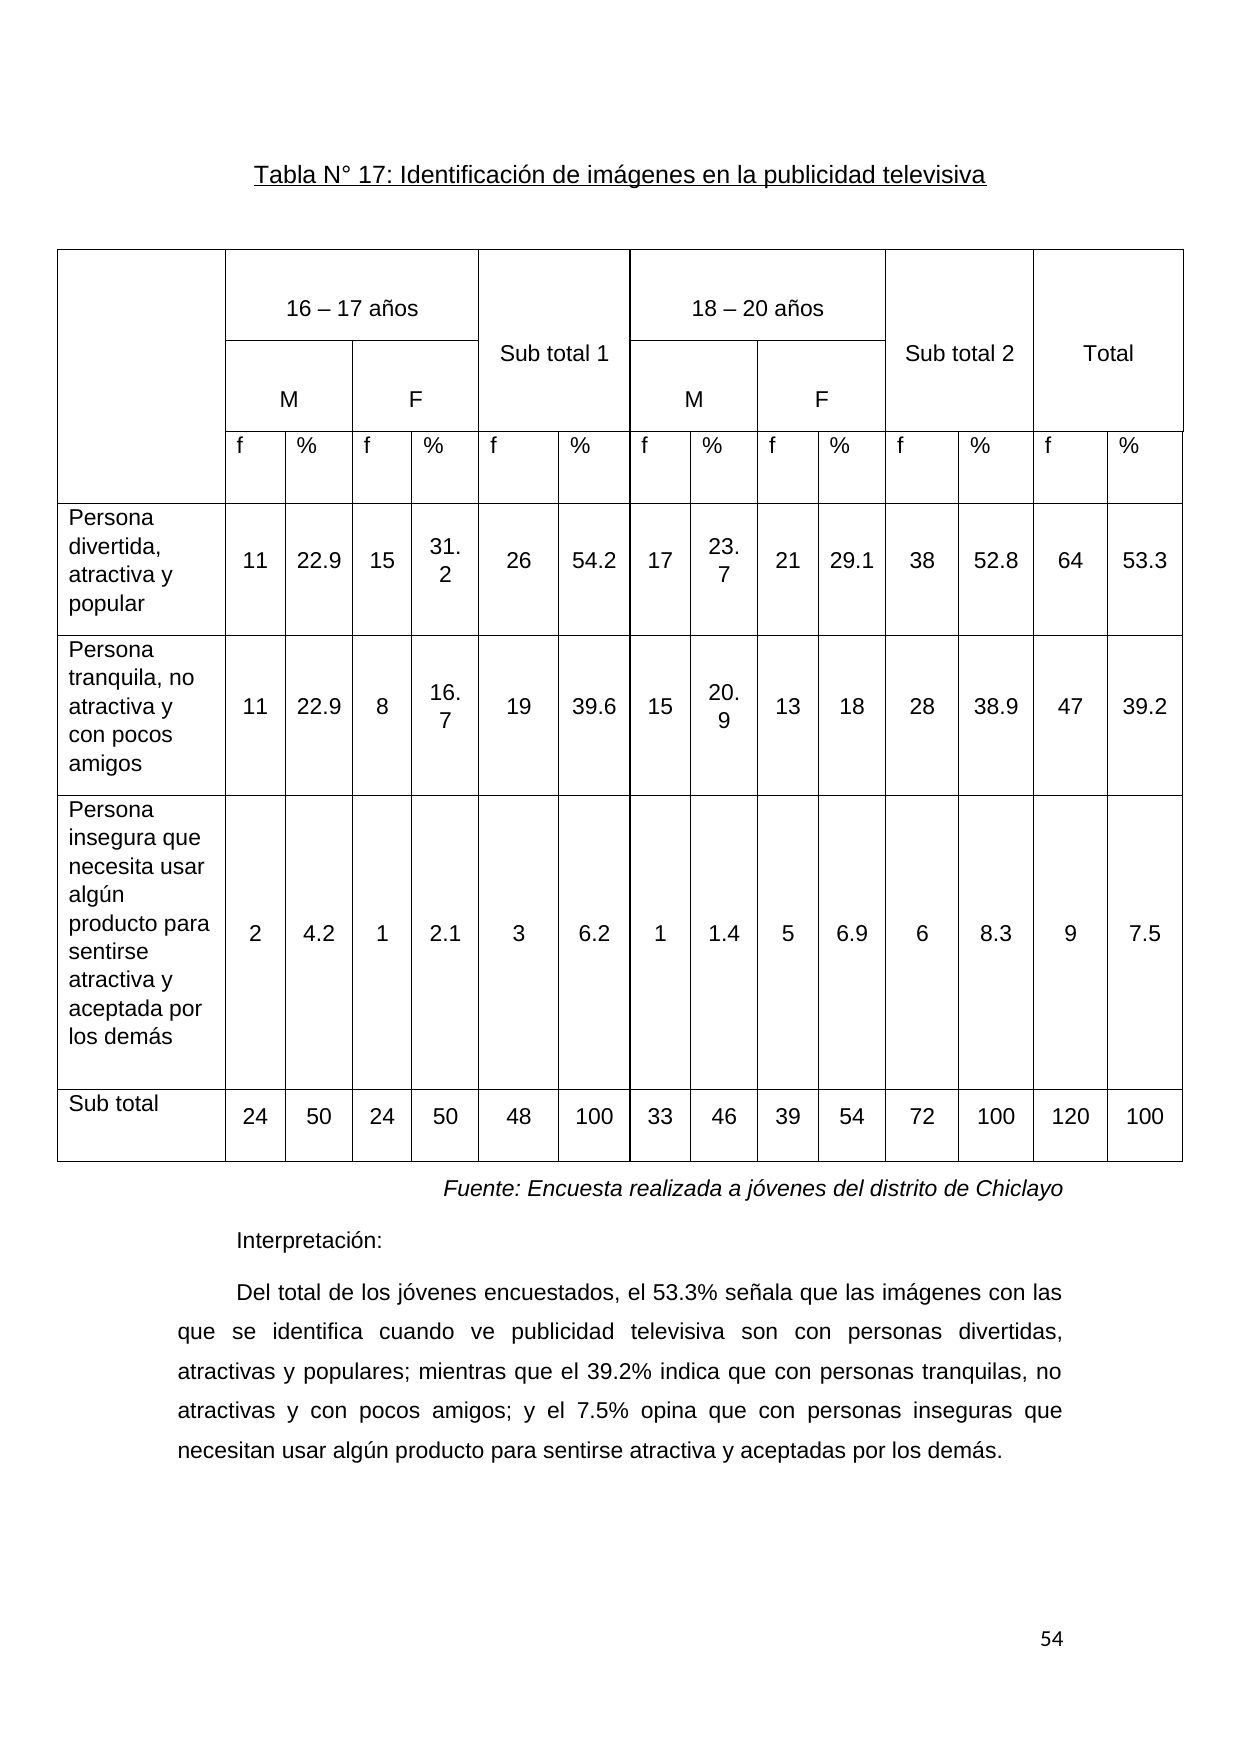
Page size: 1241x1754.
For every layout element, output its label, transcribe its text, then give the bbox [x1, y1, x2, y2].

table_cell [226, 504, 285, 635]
list Tabla N° 17: Identificación de imágenes en la publicidad televisiva [177, 160, 1063, 189]
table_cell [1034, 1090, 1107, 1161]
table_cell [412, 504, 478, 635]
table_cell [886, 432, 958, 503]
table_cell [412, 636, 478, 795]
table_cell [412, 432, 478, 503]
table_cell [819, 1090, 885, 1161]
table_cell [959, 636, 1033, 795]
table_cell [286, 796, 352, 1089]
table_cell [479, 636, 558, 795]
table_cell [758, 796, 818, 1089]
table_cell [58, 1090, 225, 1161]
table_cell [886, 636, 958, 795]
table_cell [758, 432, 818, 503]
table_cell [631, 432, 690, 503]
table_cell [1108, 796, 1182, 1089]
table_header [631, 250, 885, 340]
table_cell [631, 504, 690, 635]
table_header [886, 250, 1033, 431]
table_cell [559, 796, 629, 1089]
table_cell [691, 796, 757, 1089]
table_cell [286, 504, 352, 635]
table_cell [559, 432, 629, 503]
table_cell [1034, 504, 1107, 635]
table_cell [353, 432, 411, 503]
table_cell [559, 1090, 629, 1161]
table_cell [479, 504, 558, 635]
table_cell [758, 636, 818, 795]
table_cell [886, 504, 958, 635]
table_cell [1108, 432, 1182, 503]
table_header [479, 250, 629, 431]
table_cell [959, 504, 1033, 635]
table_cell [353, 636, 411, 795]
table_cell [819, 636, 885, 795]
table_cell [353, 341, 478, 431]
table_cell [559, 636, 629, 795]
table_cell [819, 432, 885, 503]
text Del total de los jóvenes encuestados, el 53.3% señala que las imágenes con las que se identifica cuando ve publicidad televisiva son con personas divertidas, atractivas y populares; mientras que el 39.2% indica que con personas tranquilas, no atractivas y con pocos amigos; y el 7.5% opina que con personas inseguras que necesitan usar algún producto para sentirse atractiva y aceptadas por los demás. [177, 1279, 1063, 1463]
text Fuente: Encuesta realizada a jóvenes del distrito de Chiclayo [443, 1175, 1137, 1201]
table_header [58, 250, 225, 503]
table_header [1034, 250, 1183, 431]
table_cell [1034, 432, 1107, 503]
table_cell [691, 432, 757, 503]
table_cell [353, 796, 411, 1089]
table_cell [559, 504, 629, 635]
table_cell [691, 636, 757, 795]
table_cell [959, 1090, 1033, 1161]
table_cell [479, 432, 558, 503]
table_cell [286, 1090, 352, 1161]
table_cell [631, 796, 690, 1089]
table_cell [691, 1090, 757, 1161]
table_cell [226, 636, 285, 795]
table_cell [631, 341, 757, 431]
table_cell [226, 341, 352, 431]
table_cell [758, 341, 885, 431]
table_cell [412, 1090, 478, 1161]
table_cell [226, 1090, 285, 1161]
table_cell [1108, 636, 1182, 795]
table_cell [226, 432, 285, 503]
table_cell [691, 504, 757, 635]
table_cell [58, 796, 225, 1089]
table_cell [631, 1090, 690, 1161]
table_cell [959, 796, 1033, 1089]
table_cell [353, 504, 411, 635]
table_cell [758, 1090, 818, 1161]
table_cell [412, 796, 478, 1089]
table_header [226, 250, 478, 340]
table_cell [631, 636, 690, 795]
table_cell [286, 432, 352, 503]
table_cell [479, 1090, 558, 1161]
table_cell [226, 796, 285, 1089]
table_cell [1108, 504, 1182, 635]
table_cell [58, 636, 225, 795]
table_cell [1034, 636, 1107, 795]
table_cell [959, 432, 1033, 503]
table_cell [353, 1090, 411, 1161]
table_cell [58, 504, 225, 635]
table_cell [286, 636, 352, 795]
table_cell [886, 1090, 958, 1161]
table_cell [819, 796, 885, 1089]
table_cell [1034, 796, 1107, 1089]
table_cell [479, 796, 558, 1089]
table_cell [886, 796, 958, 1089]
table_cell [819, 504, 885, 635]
text Interpretación: [177, 1227, 1063, 1253]
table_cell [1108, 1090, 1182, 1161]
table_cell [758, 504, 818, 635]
